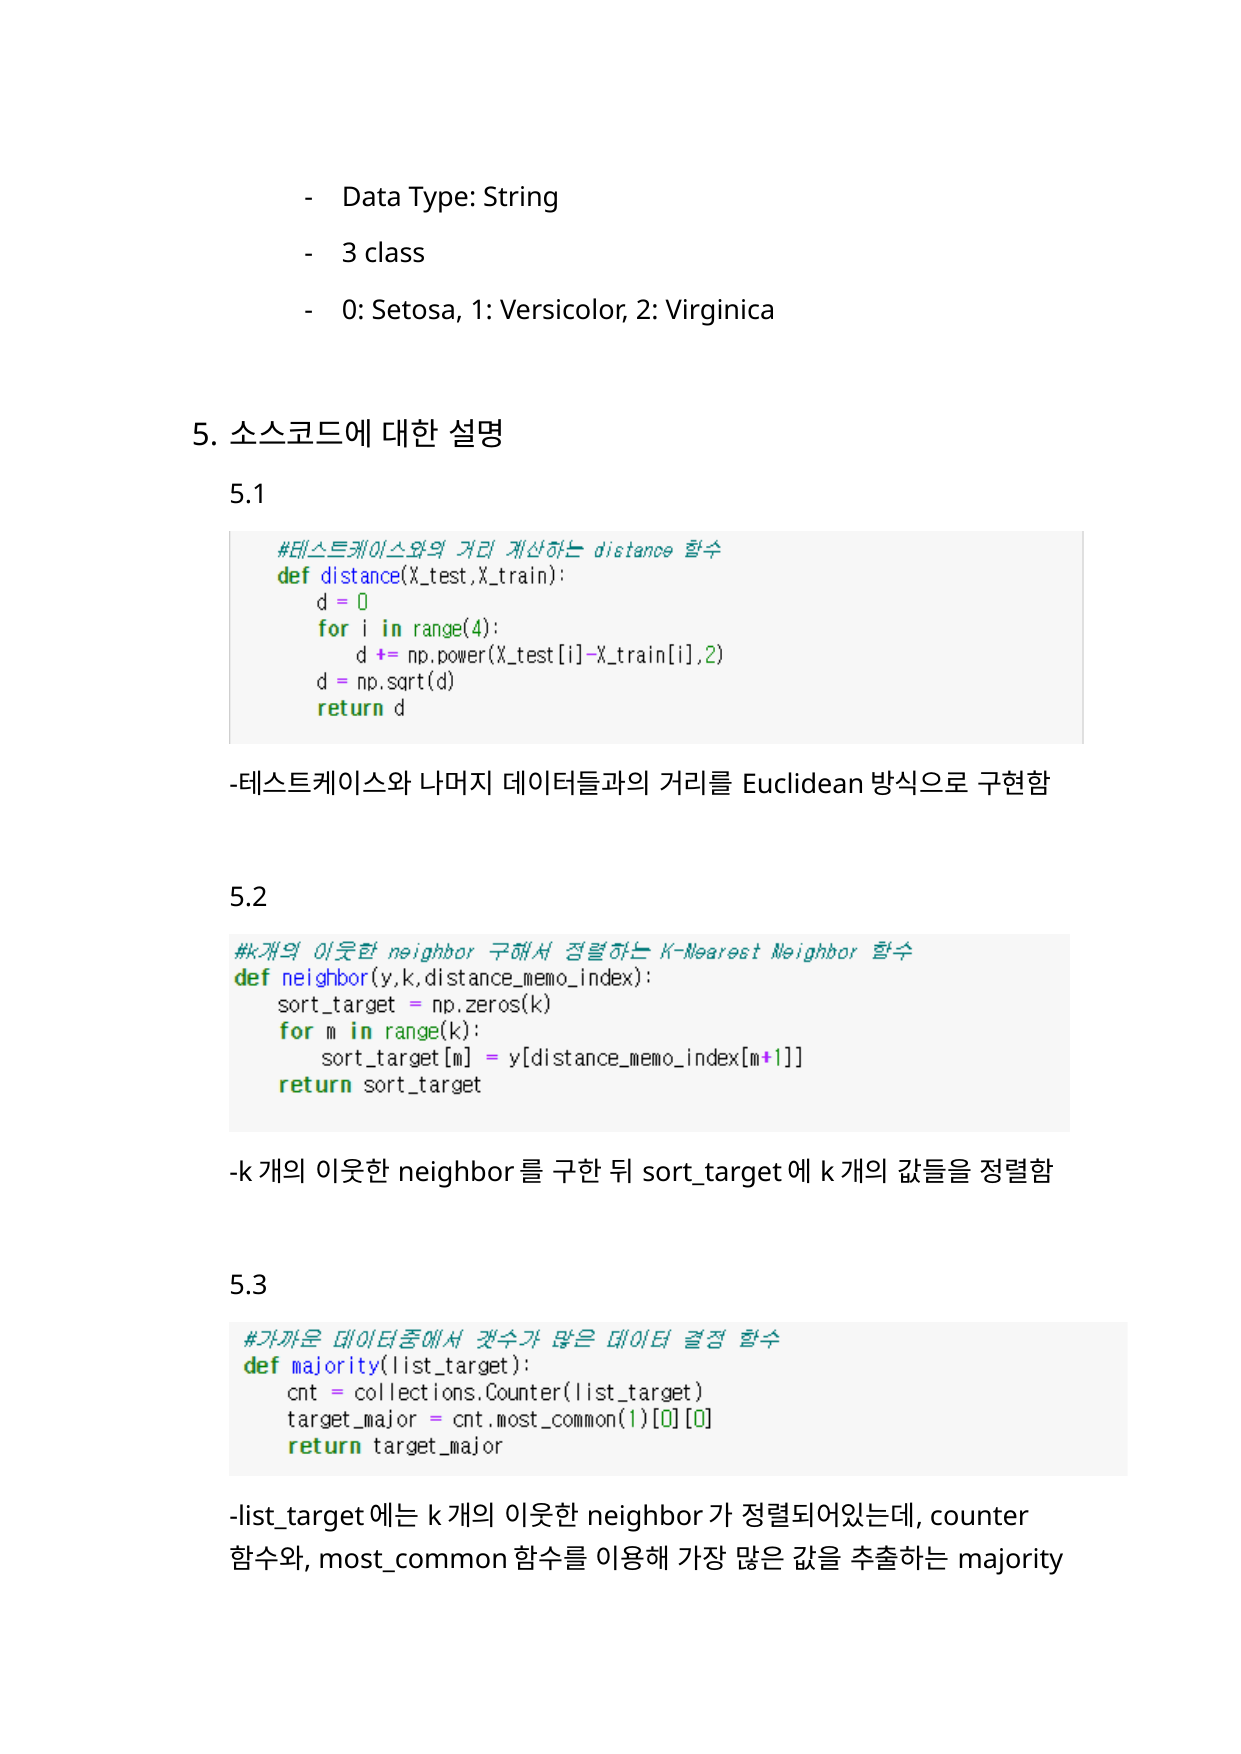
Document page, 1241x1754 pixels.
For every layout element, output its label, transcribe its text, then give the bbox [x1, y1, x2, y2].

picture [229, 934, 1070, 1132]
list -k개의 이웃한 neighbor를 구한 뒤 sort_target에 k개의 값들을 정렬함 [229, 1150, 1090, 1189]
list 3 class [304, 234, 1090, 271]
picture [229, 531, 1084, 744]
list 5.1 [229, 475, 1090, 512]
list -테스트케이스와 나머지 데이터들과의 거리를 Euclidean방식으로 구현함 [229, 762, 1090, 802]
picture [229, 1322, 1128, 1476]
list 5.3 [229, 1266, 1090, 1303]
list 소스코드에 대한 설명 [192, 409, 1090, 454]
list 0: Setosa, 1: Versicolor, 2: Virginica [304, 290, 1090, 327]
list 5.2 [229, 878, 1090, 915]
list Data Type: String [304, 177, 1090, 214]
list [229, 1494, 1090, 1576]
